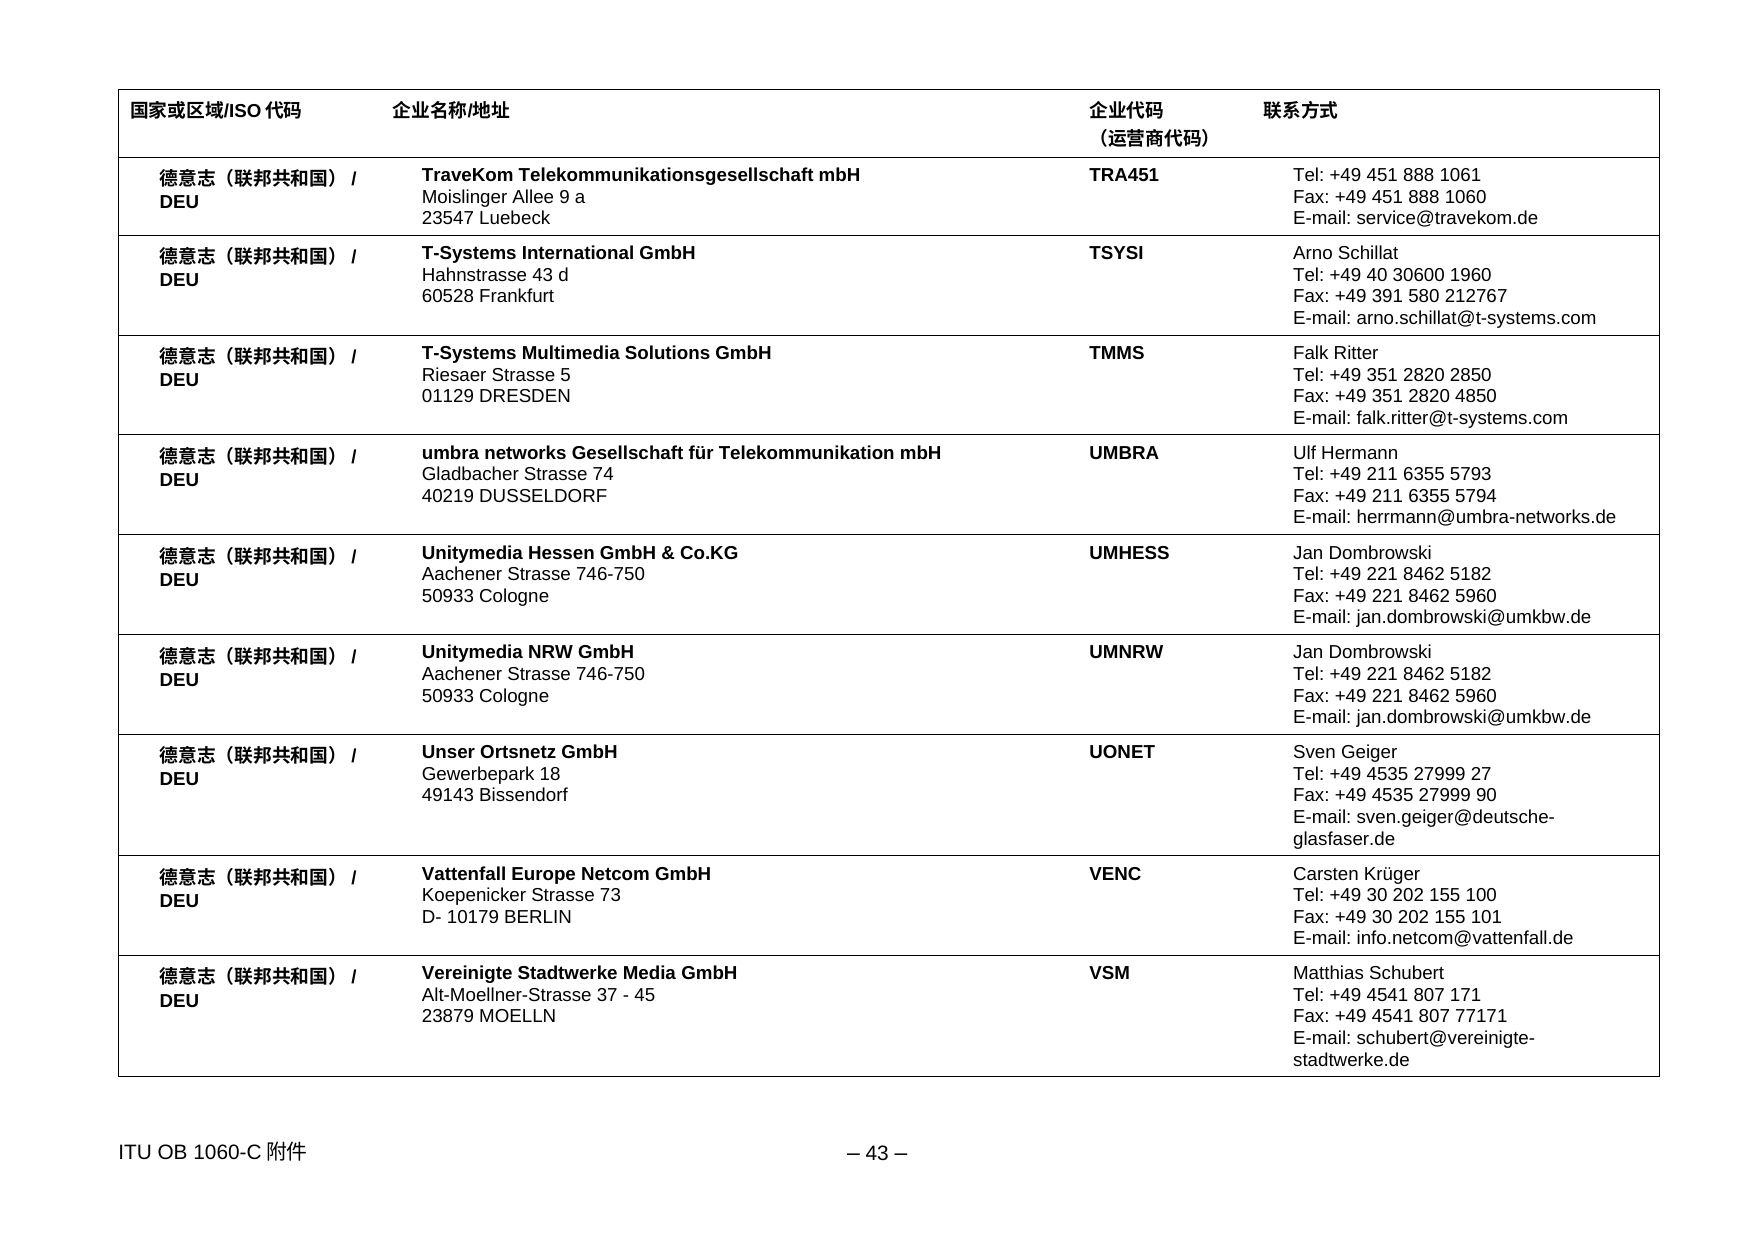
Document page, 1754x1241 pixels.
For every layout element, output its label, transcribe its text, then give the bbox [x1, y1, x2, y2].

table_cell 德意志（联邦共和国） / DEU [119, 735, 381, 855]
table_cell Sven Geiger Tel: +49 4535 27999 27 Fax: +49 4535 27999 90 E-mail: sven.geiger@deutsche-glasfaser.de [1252, 735, 1659, 855]
table_cell VENC [1060, 856, 1252, 955]
table_cell TMMS [1060, 336, 1252, 434]
table_cell 德意志（联邦共和国） / DEU [119, 236, 381, 334]
table_cell 德意志（联邦共和国） / DEU [119, 535, 381, 634]
table_cell Arno Schillat Tel: +49 40 30600 1960 Fax: +49 391 580 212767 E-mail: arno.schillat@t-systems.com [1252, 236, 1659, 334]
table_cell Jan Dombrowski Tel: +49 221 8462 5182 Fax: +49 221 8462 5960 E-mail: jan.dombrowski@umkbw.de [1252, 535, 1659, 634]
table_cell 德意志（联邦共和国） / DEU [119, 635, 381, 734]
table_cell Unser Ortsnetz GmbH Gewerbepark 18 49143 Bissendorf [381, 735, 1060, 855]
table_cell 德意志（联邦共和国） / DEU [119, 158, 381, 235]
table_cell 德意志（联邦共和国） / DEU [119, 856, 381, 955]
table_header 企业代码 （运营商代码） [1060, 90, 1252, 157]
table_cell Falk Ritter Tel: +49 351 2820 2850 Fax: +49 351 2820 4850 E-mail: falk.ritter@t-systems.com [1252, 336, 1659, 434]
table_cell Ulf Hermann Tel: +49 211 6355 5793 Fax: +49 211 6355 5794 E-mail: herrmann@umbra-networks.de [1252, 435, 1659, 534]
table_cell Unitymedia NRW GmbH Aachener Strasse 746-750 50933 Cologne [381, 635, 1060, 734]
table_cell 德意志（联邦共和国） / DEU [119, 956, 381, 1076]
table_cell TSYSI [1060, 236, 1252, 334]
table_cell T-Systems International GmbH Hahnstrasse 43 d 60528 Frankfurt [381, 236, 1060, 334]
table_cell Matthias Schubert Tel: +49 4541 807 171 Fax: +49 4541 807 77171 E-mail: schubert@vereinigte-stadtwerke.de [1252, 956, 1659, 1076]
table_cell Tel: +49 451 888 1061 Fax: +49 451 888 1060 E-mail: service@travekom.de [1252, 158, 1659, 235]
table_cell TraveKom Telekommunikationsgesellschaft mbH Moislinger Allee 9 a 23547 Luebeck [381, 158, 1060, 235]
table_cell VSM [1060, 956, 1252, 1076]
table_cell Vereinigte Stadtwerke Media GmbH Alt-Moellner-Strasse 37 - 45 23879 MOELLN [381, 956, 1060, 1076]
table_cell Jan Dombrowski Tel: +49 221 8462 5182 Fax: +49 221 8462 5960 E-mail: jan.dombrowski@umkbw.de [1252, 635, 1659, 734]
table_cell T-Systems Multimedia Solutions GmbH Riesaer Strasse 5 01129 DRESDEN [381, 336, 1060, 434]
table_cell UONET [1060, 735, 1252, 855]
table_cell UMBRA [1060, 435, 1252, 534]
table_header 国家或区域/ISO代码 [119, 90, 381, 157]
table_cell TRA451 [1060, 158, 1252, 235]
table_cell Carsten Krüger Tel: +49 30 202 155 100 Fax: +49 30 202 155 101 E-mail: info.netcom@vattenfall.de [1252, 856, 1659, 955]
table_cell UMNRW [1060, 635, 1252, 734]
table_cell UMHESS [1060, 535, 1252, 634]
table_cell Vattenfall Europe Netcom GmbH Koepenicker Strasse 73 D- 10179 BERLIN [381, 856, 1060, 955]
table_header 企业名称/地址 [381, 90, 1060, 157]
table_cell umbra networks Gesellschaft für Telekommunikation mbH Gladbacher Strasse 74 40219 DUSSELDORF [381, 435, 1060, 534]
table_cell 德意志（联邦共和国） / DEU [119, 435, 381, 534]
table_header 联系方式 [1252, 90, 1659, 157]
table_cell 德意志（联邦共和国） / DEU [119, 336, 381, 434]
table_cell Unitymedia Hessen GmbH & Co.KG Aachener Strasse 746-750 50933 Cologne [381, 535, 1060, 634]
